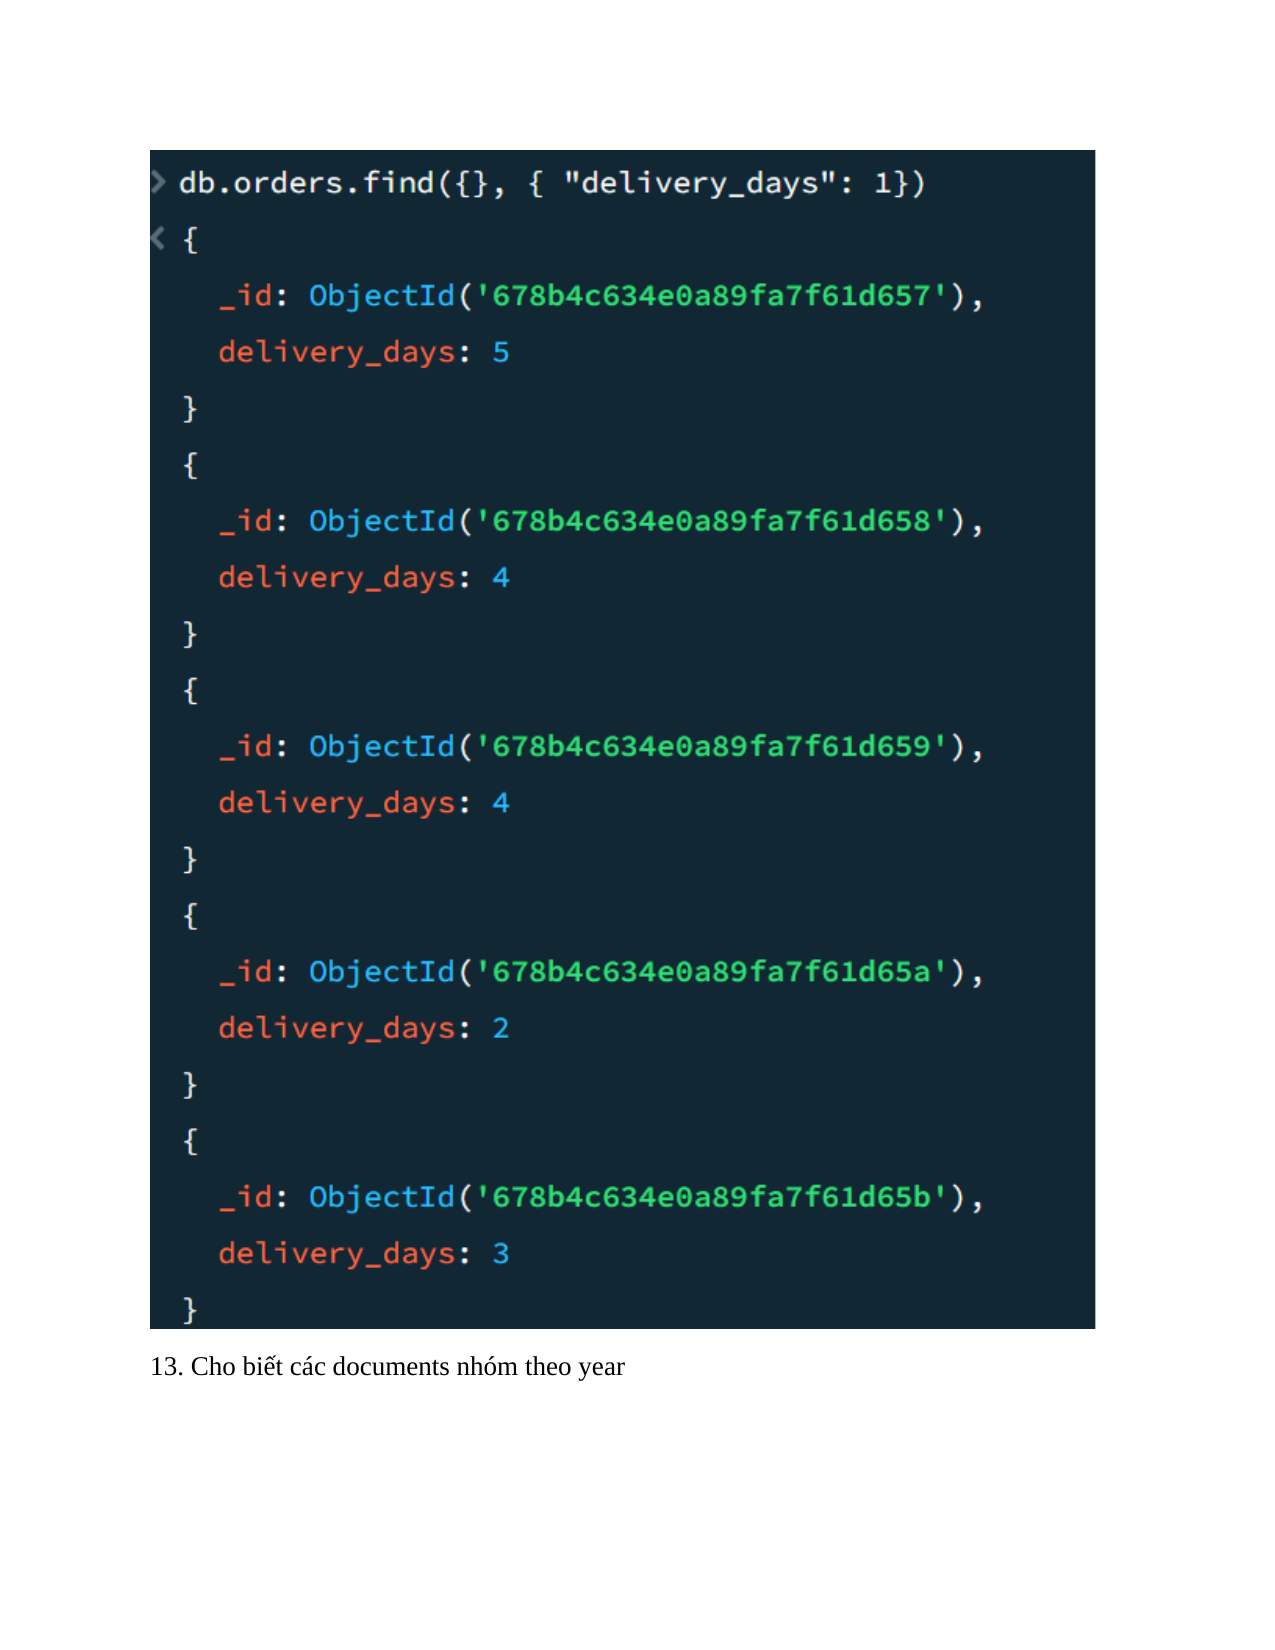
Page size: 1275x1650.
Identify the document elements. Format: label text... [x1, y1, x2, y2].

picture [150, 150, 1096, 1329]
text 13. Cho biết các documents nhóm theo year [150, 1350, 1125, 1381]
